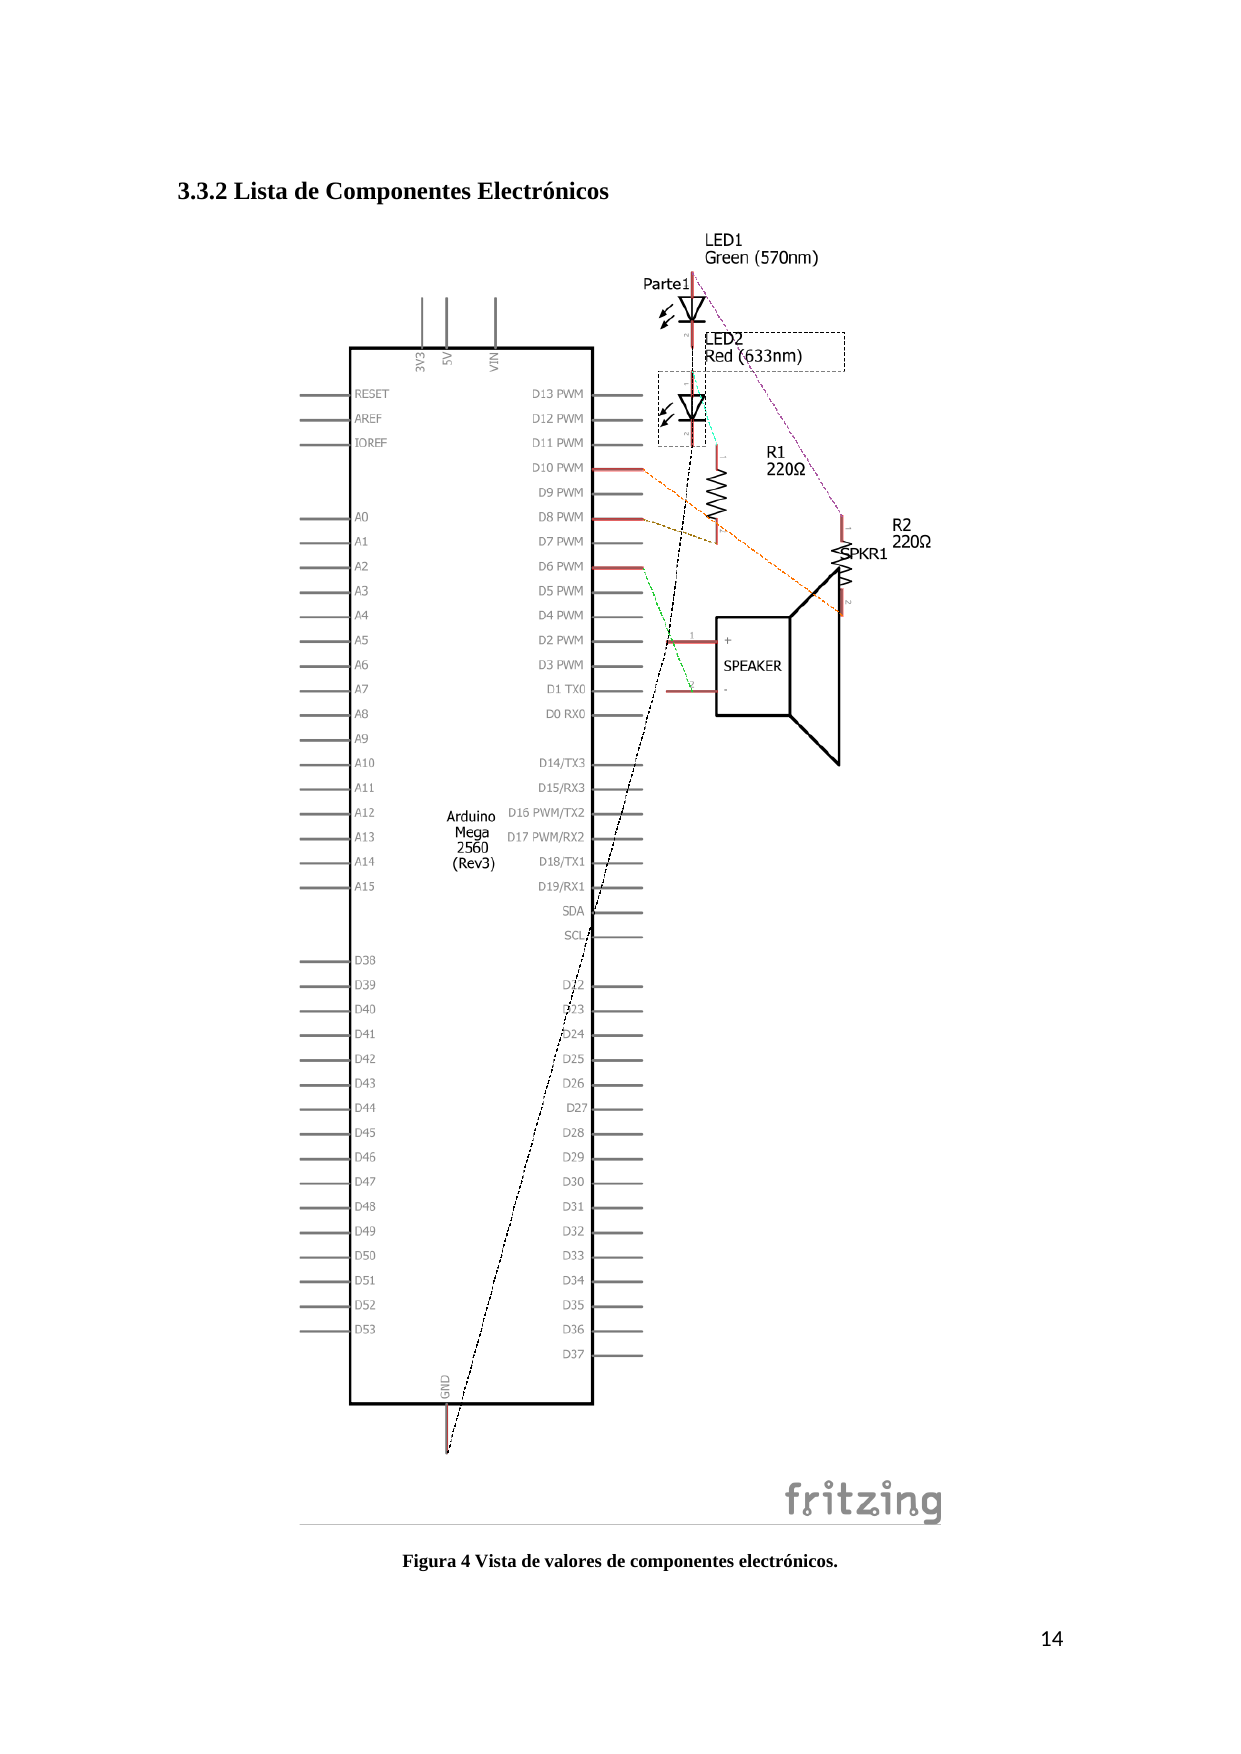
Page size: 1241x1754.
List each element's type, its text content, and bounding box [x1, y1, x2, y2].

picture [299, 233, 941, 1525]
text Figura 4 Vista de valores de componentes electrónicos. [177, 1549, 1063, 1571]
subtitle 3.3.2 Lista de Componentes Electrónicos [177, 176, 1063, 204]
